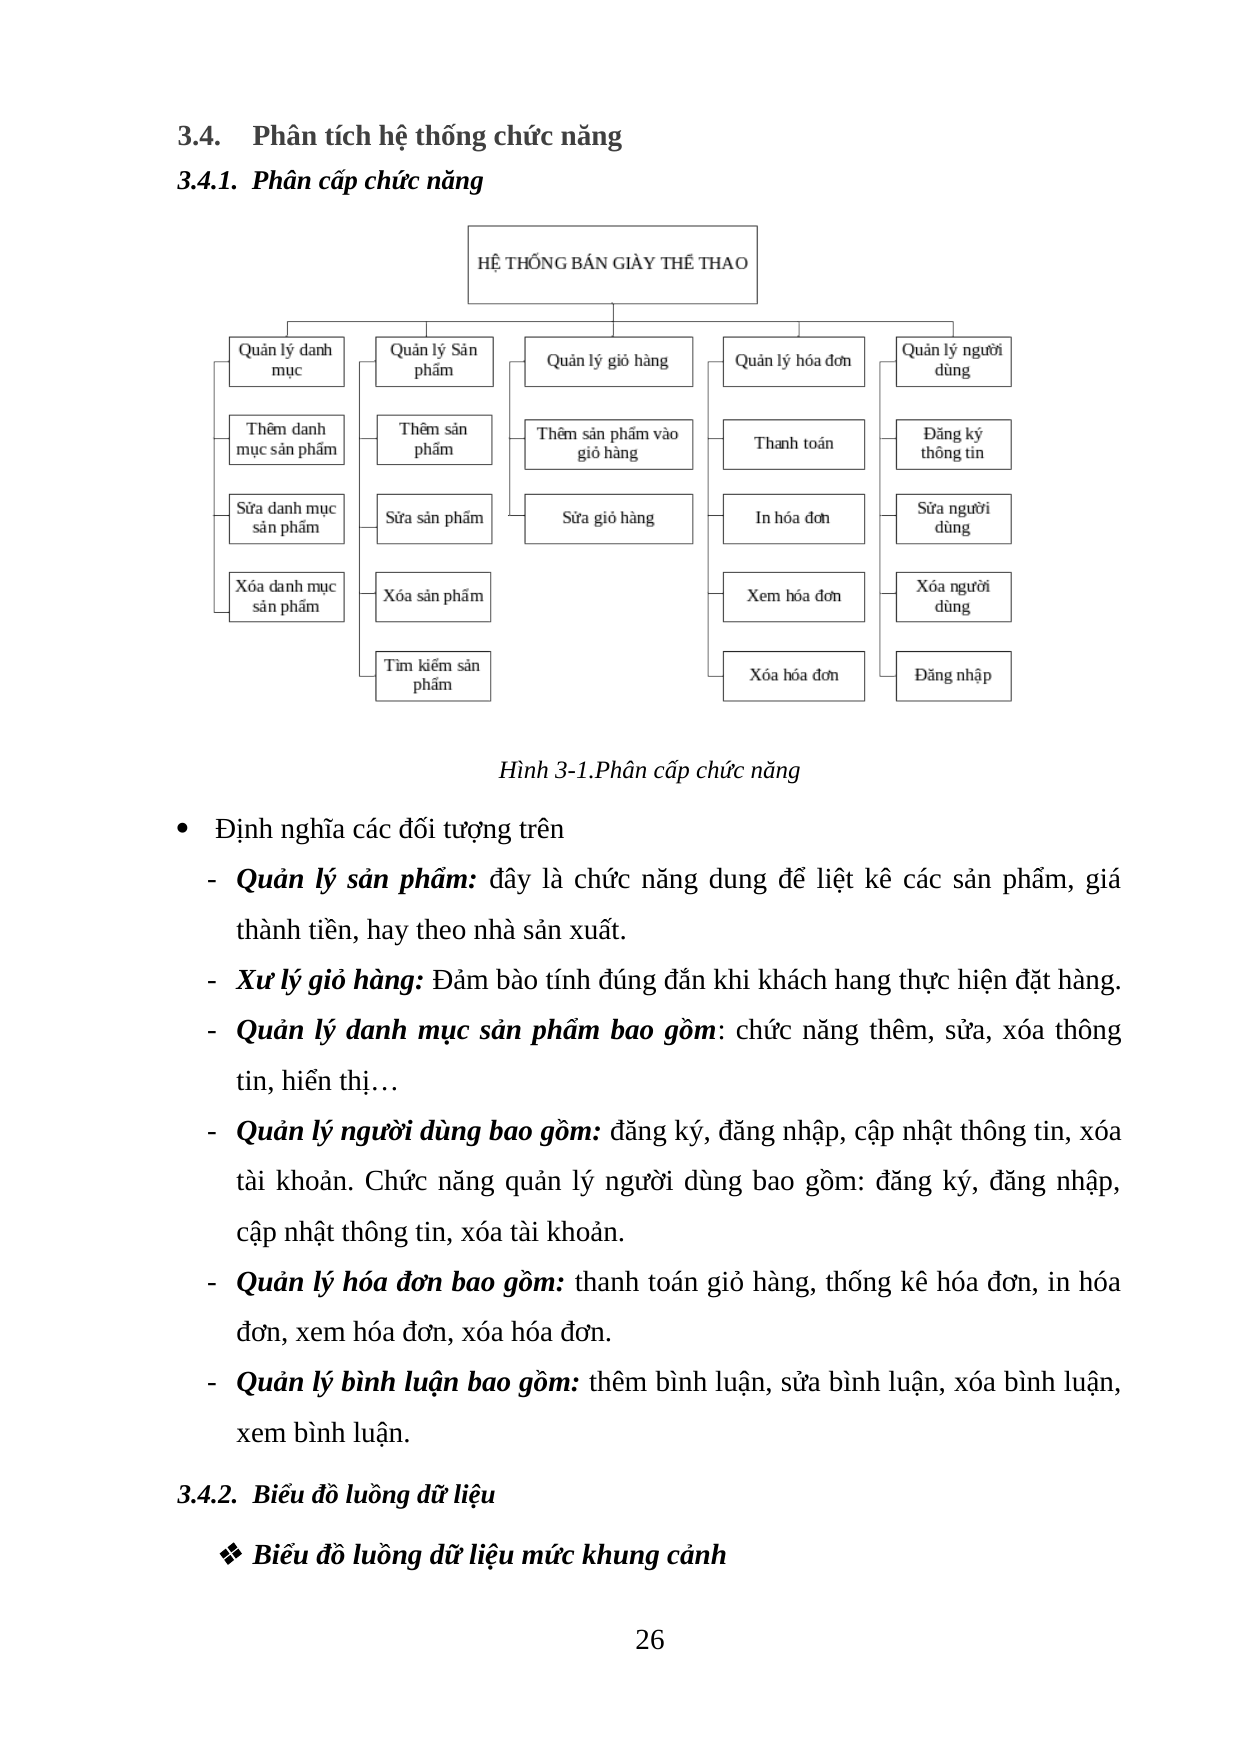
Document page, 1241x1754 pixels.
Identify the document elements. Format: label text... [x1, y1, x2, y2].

subtitle Phân tích hệ thống chức năng [177, 118, 1122, 152]
list Quản lý người dùng bao gồm: đăng ký, đăng nhập, cập nhật thông tin, xóa tài khoản. Chức năng quản lý người dùng bao gồm: đăng ký, đăng nhập, cập nhật thông tin, xóa tài khoản. [207, 1113, 1122, 1247]
subtitle 3.4.2. Biểu đồ luồng dữ liệu [177, 1478, 1122, 1509]
list Biểu đồ luồng dữ liệu mức khung cảnh [215, 1537, 1122, 1571]
subtitle 3.4.1. Phân cấp chức năng [177, 164, 1122, 195]
list Quản lý sản phẩm: đây là chức năng dung để liệt kê các sản phẩm, giá thành tiền, hay theo nhà sản xuất. [207, 861, 1122, 945]
list Quản lý bình luận bao gồm: thêm bình luận, sửa bình luận, xóa bình luận, xem bình luận. [207, 1364, 1122, 1448]
list Định nghĩa các đối tượng trên [177, 811, 1122, 845]
list Quản lý hóa đơn bao gồm: thanh toán giỏ hàng, thống kê hóa đơn, in hóa đơn, xem hóa đơn, xóa hóa đơn. [207, 1264, 1122, 1348]
list Quản lý danh mục sản phẩm bao gồm: chức năng thêm, sửa, xóa thông tin, hiển thị… [207, 1012, 1122, 1096]
list Xư lý giỏ hàng: Đảm bào tính đúng đắn khi khách hang thực hiện đặt hàng. [207, 962, 1122, 996]
text Hình 3-1.Phân cấp chức năng [177, 223, 1122, 784]
